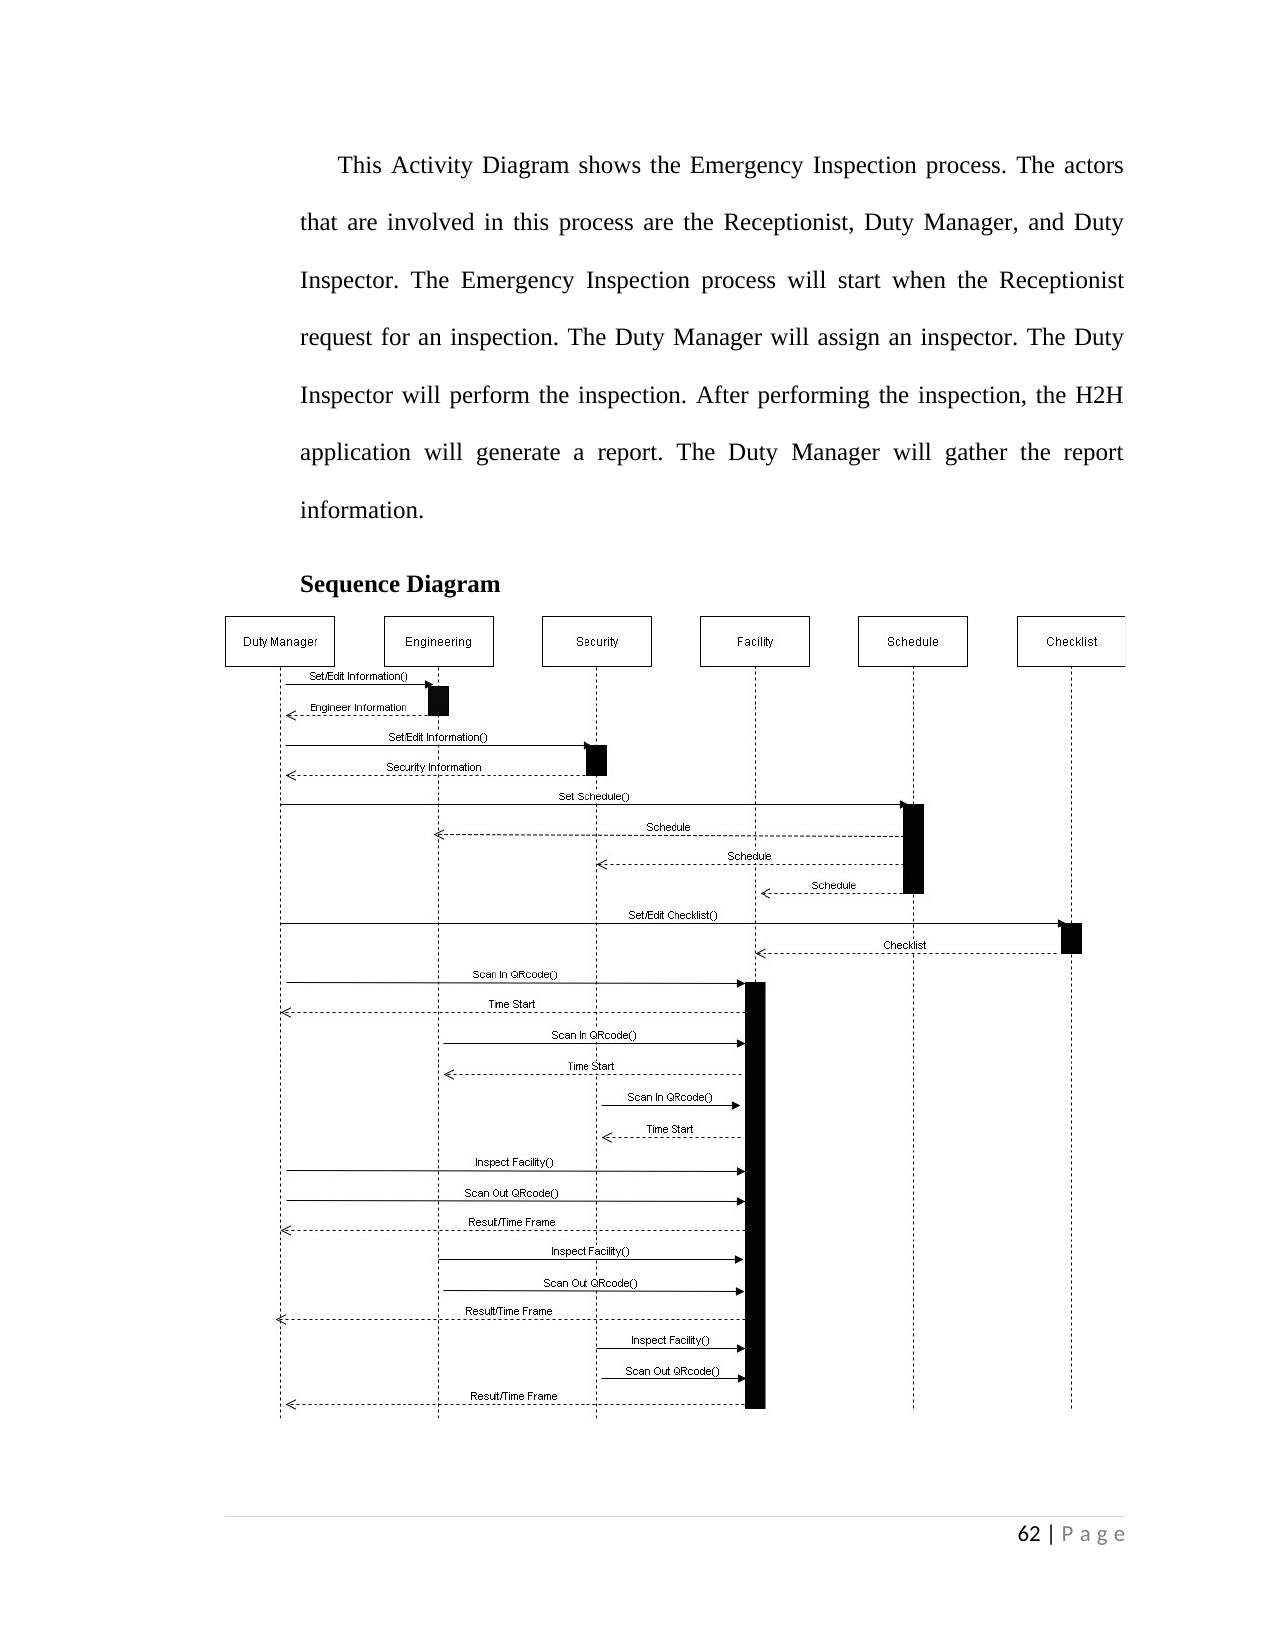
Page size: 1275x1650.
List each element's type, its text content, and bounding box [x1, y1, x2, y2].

text This Activity Diagram shows the Emergency Inspection process. The actors that are involved in this process are the Receptionist, Duty Manager, and Duty Inspector. The Emergency Inspection process will start when the Receptionist request for an inspection. The Duty Manager will assign an inspector. The Duty Inspector will perform the inspection. After performing the inspection, the H2H application will generate a report. The Duty Manager will gather the report information. [300, 150, 1125, 524]
picture [225, 616, 1125, 1419]
text Sequence Diagram [225, 569, 1125, 598]
